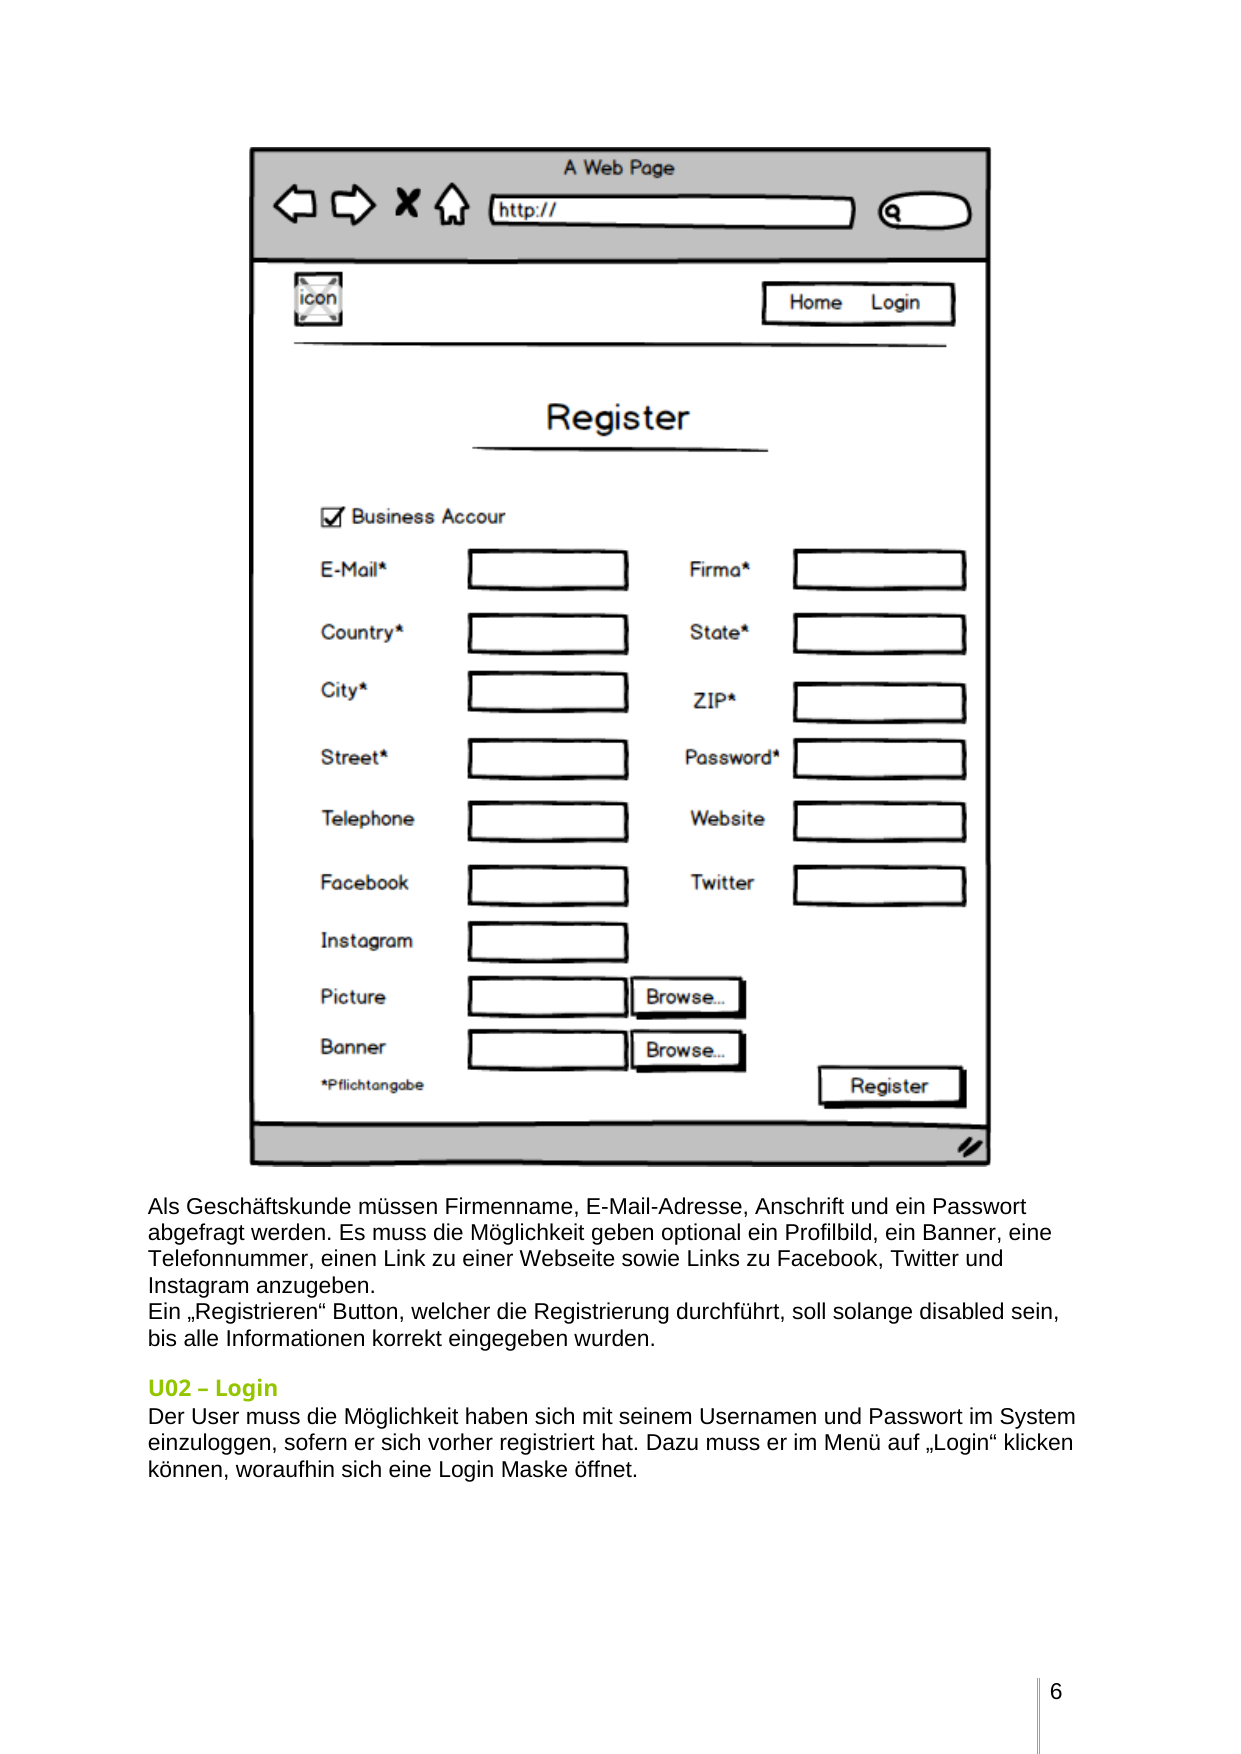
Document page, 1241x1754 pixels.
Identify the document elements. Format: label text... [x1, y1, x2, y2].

text Ein „Registrieren“ Button, welcher die Registrierung durchführt, soll solange disabled sein, bis alle Informationen korrekt eingegeben wurden. [148, 1298, 1093, 1351]
text Als Geschäftskunde müssen Firmenname, E-Mail-Adresse, Anschrift und ein Passwort abgefragt werden. Es muss die Möglichkeit geben optional ein Profilbild, ein Banner, eine Telefonnummer, einen Link zu einer Webseite sowie Links zu Facebook, Twitter und Instagram anzugeben. [148, 1193, 1093, 1298]
text Der User muss die Möglichkeit haben sich mit seinem Usernamen und Passwort im System einzuloggen, sofern er sich vorher registriert hat. Dazu muss er im Menü auf „Login“ klicken können, woraufhin sich eine Login Maske öffnet. [148, 1403, 1093, 1482]
subtitle U02 – Login [148, 1372, 1093, 1403]
picture [249, 147, 992, 1167]
